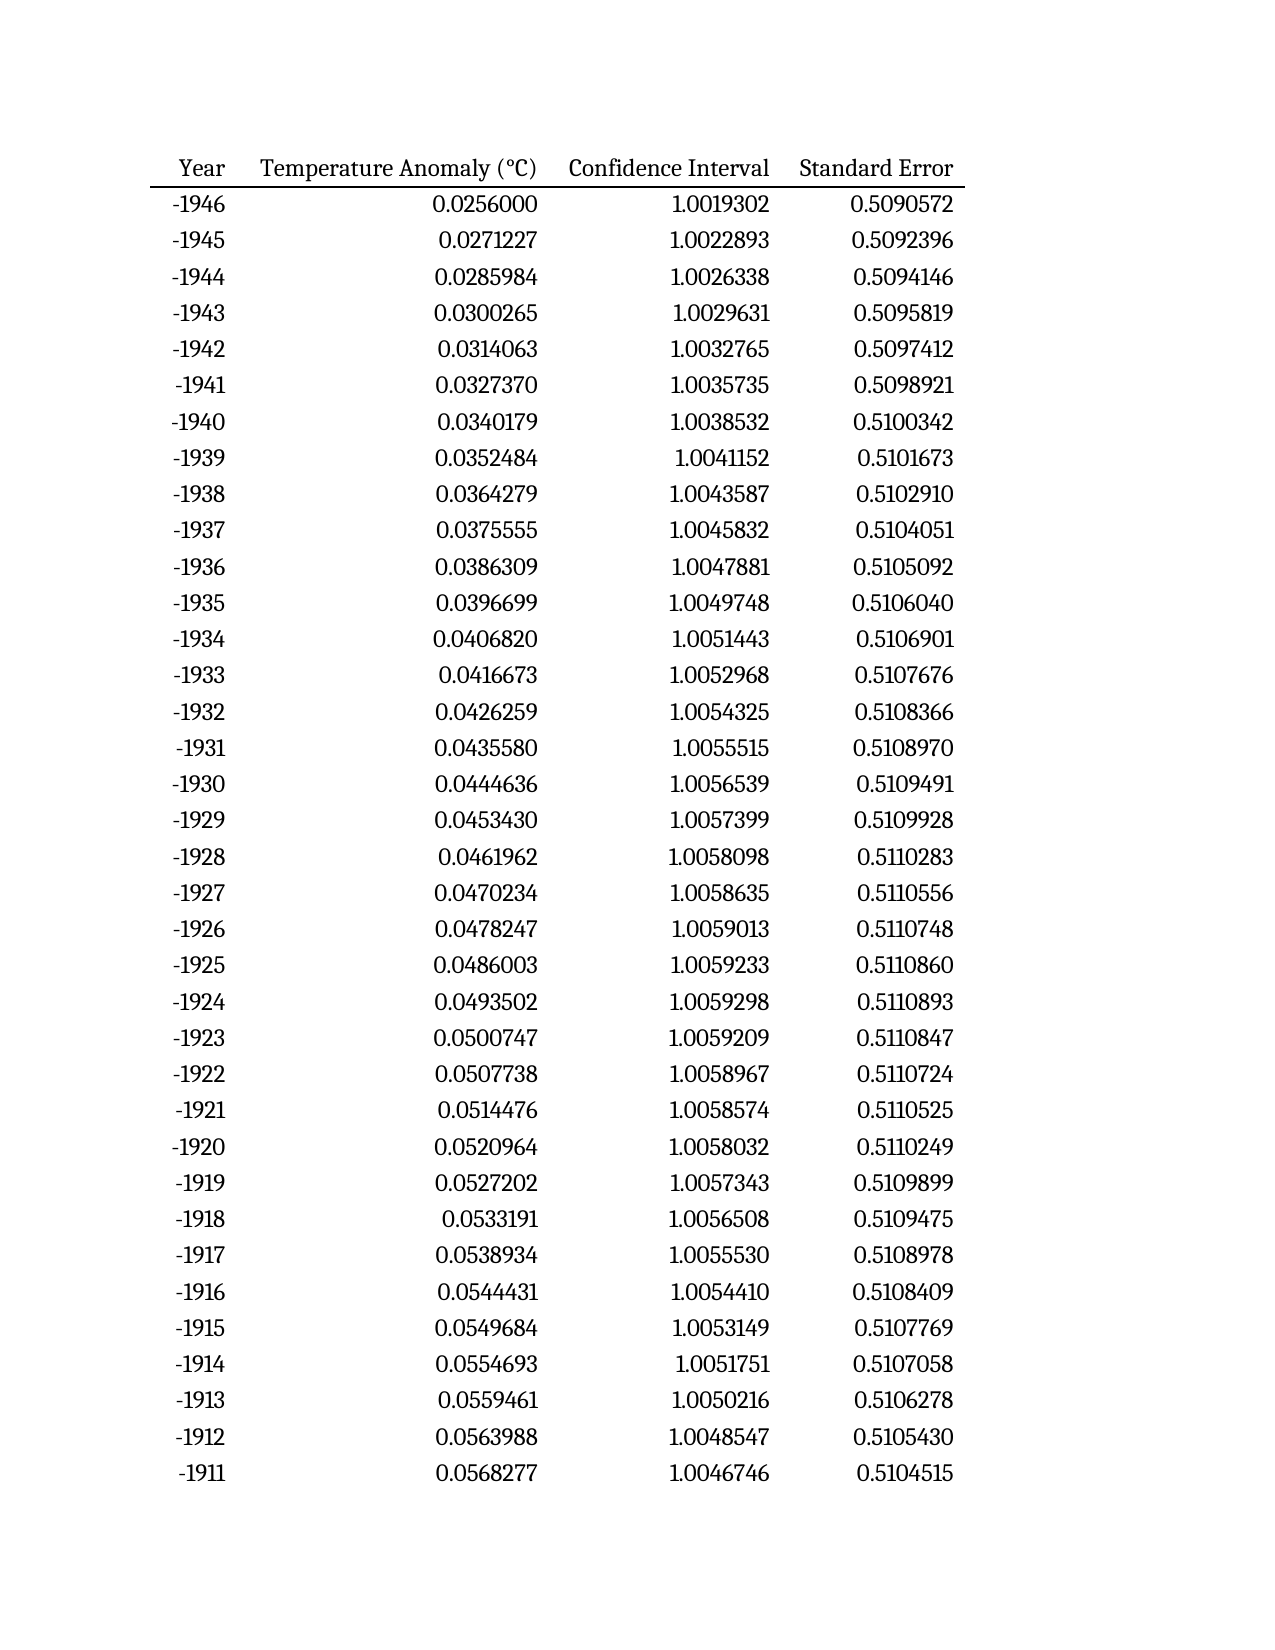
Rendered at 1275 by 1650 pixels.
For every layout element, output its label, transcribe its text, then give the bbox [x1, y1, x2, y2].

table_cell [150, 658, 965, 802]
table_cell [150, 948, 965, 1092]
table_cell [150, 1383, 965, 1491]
table_header Temperature Anomaly (°C) [236, 150, 549, 186]
table_header Confidence Interval [549, 150, 781, 186]
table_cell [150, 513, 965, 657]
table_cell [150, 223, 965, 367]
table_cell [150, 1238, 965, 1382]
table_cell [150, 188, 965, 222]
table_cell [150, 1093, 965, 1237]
table_header Standard Error [781, 150, 965, 186]
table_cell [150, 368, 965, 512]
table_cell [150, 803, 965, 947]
table_header Year [150, 150, 236, 186]
